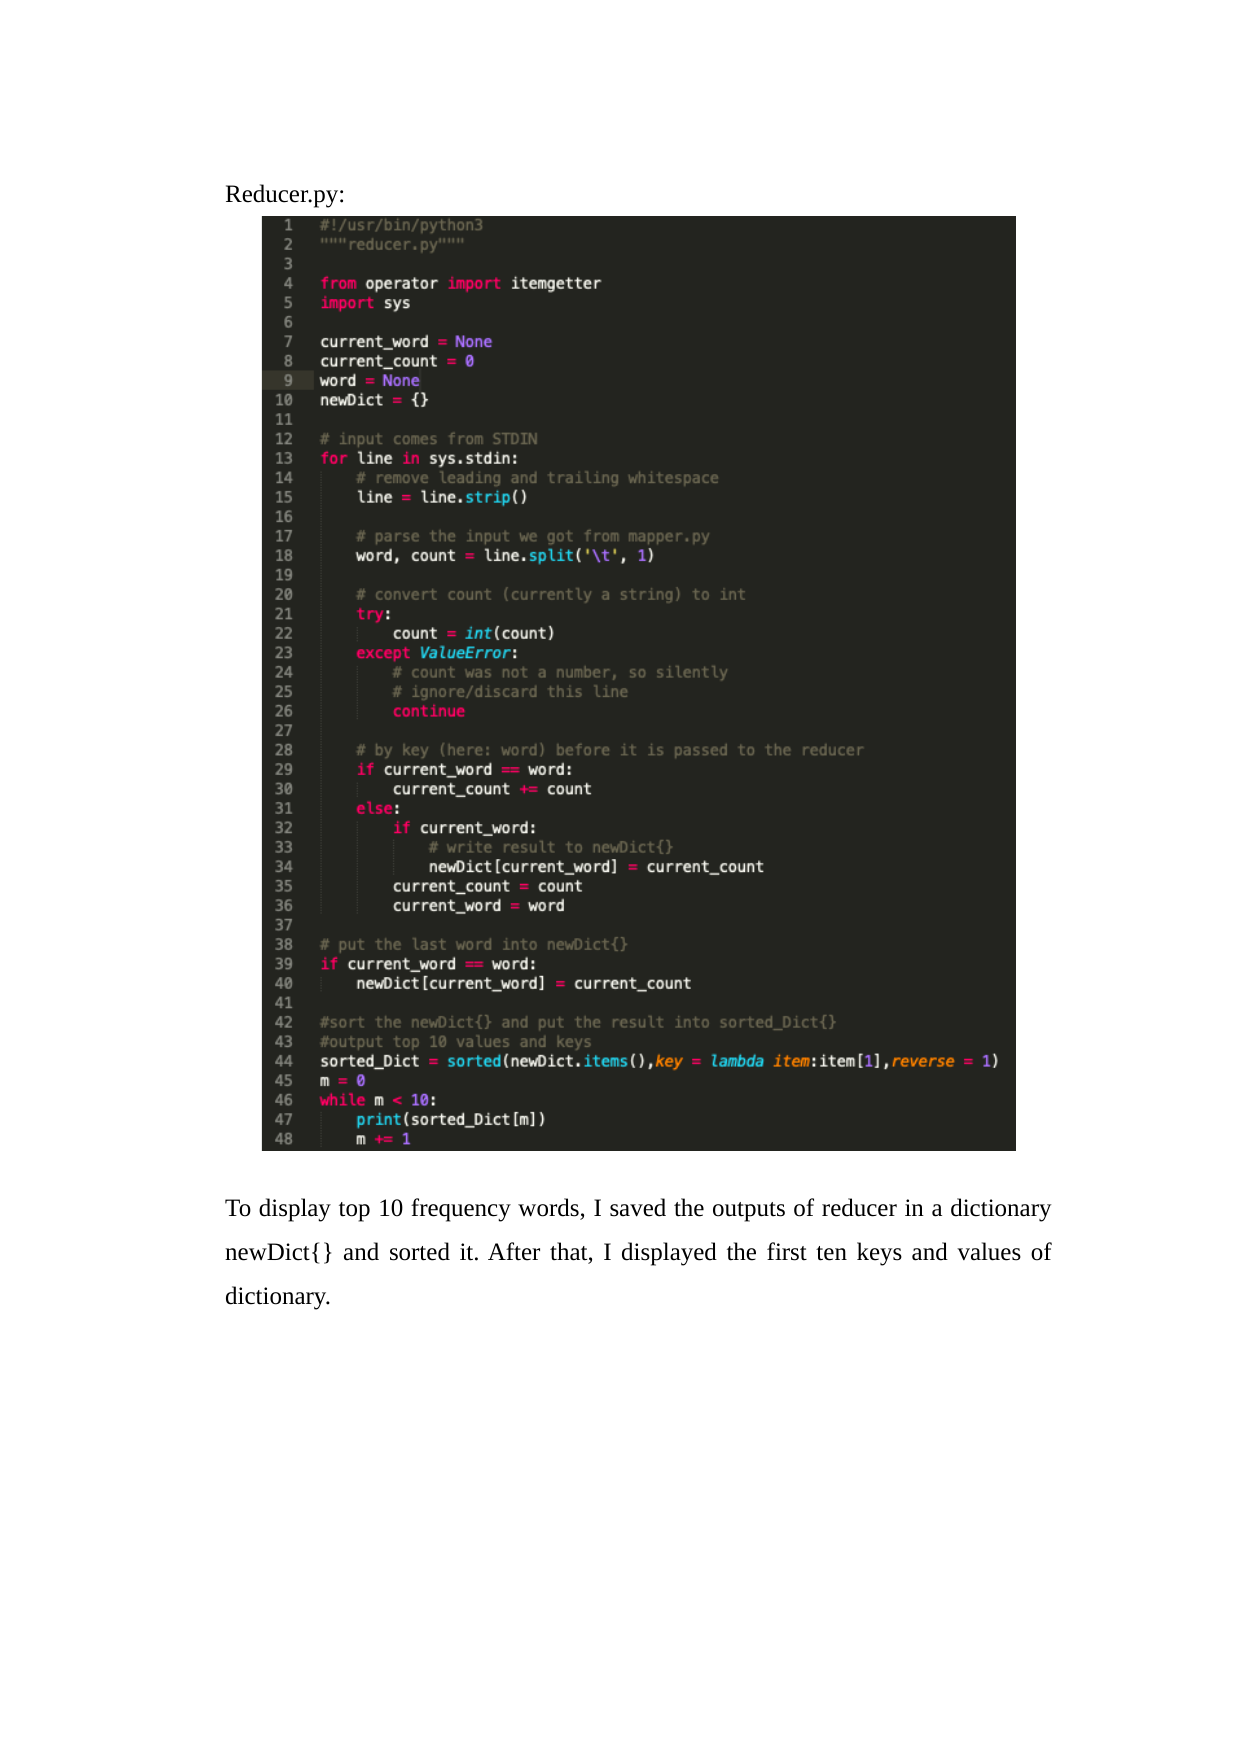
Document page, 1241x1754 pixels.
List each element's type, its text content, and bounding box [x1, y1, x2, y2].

list Reducer.py: [225, 172, 1053, 216]
picture [261, 216, 1016, 1151]
list To display top 10 frequency words, I saved the outputs of reducer in a dictionary newDict{} and sorted it. After that, I displayed the first ten keys and values of dictionary. [225, 1185, 1053, 1318]
